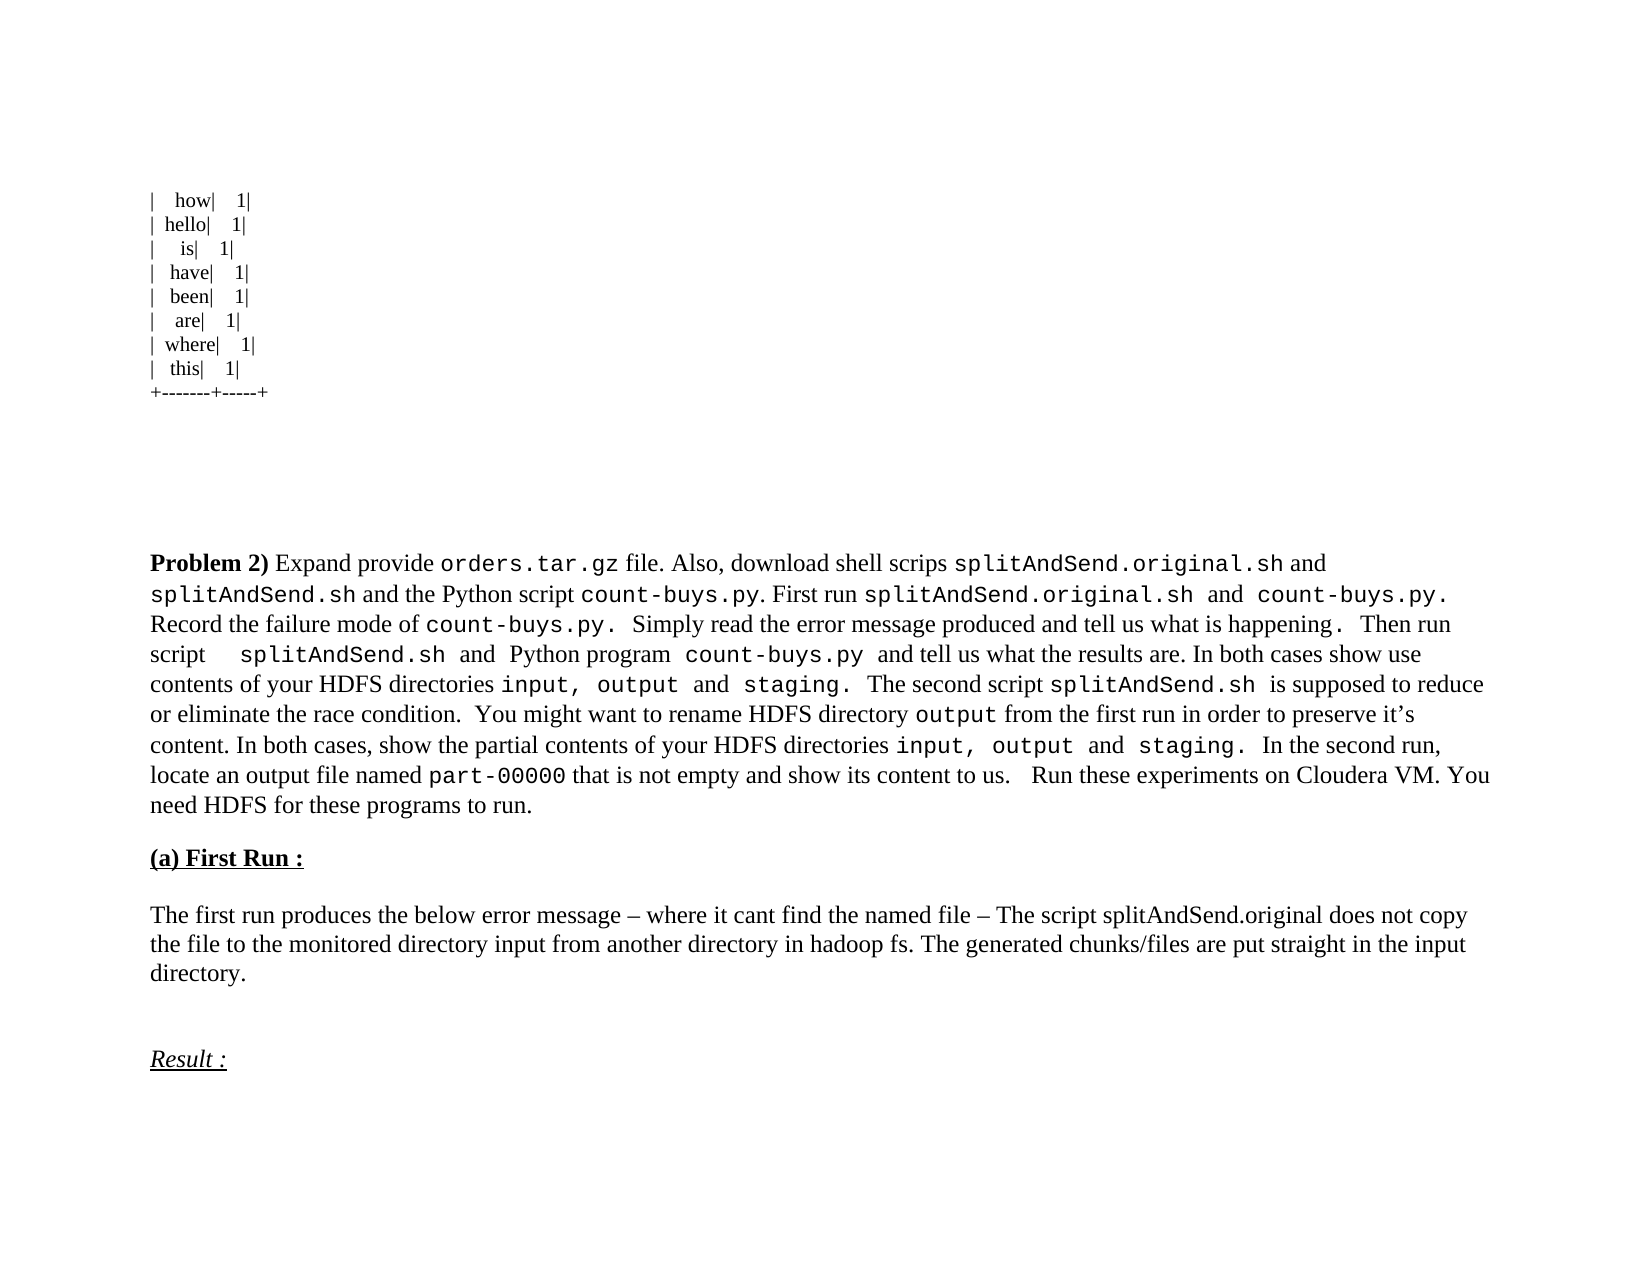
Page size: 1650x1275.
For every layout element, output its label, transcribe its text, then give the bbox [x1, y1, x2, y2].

text Problem 2) Expand provide orders.tar.gz file. Also, download shell scrips splitAndSend.original.sh and splitAndSend.sh and the Python script count-buys.py. First run splitAndSend.original.sh and count-buys.py. Record the failure mode of count-buys.py. Simply read the error message produced and tell us what is happening. Then run script splitAndSend.sh and Python program count-buys.py and tell us what the results are. In both cases show use contents of your HDFS directories input, output and staging. The second script splitAndSend.sh is supposed to reduce or eliminate the race condition. You might want to rename HDFS directory output from the first run in order to preserve it’s content. In both cases, show the partial contents of your HDFS directories input, output and staging. In the second run, locate an output file named part-00000 that is not empty and show its content to us. Run these experiments on Cloudera VM. You need HDFS for these programs to run. [150, 548, 1500, 819]
text | this| 1| [150, 356, 1500, 380]
text (a) First Run : [150, 843, 1500, 872]
text | been| 1| [150, 284, 1500, 308]
text | have| 1| [150, 260, 1500, 284]
text | where| 1| [150, 332, 1500, 356]
text | hello| 1| [150, 212, 1500, 236]
text +-------+-----+ [150, 380, 1500, 404]
text | how| 1| [150, 187, 1500, 212]
text | are| 1| [150, 308, 1500, 332]
text The first run produces the below error message – where it cant find the named file – The script splitAndSend.original does not copy the file to the monitored directory input from another directory in hadoop fs. The generated chunks/files are put straight in the input directory. [150, 900, 1500, 987]
text | is| 1| [150, 236, 1500, 260]
text Result : [150, 1044, 1500, 1073]
